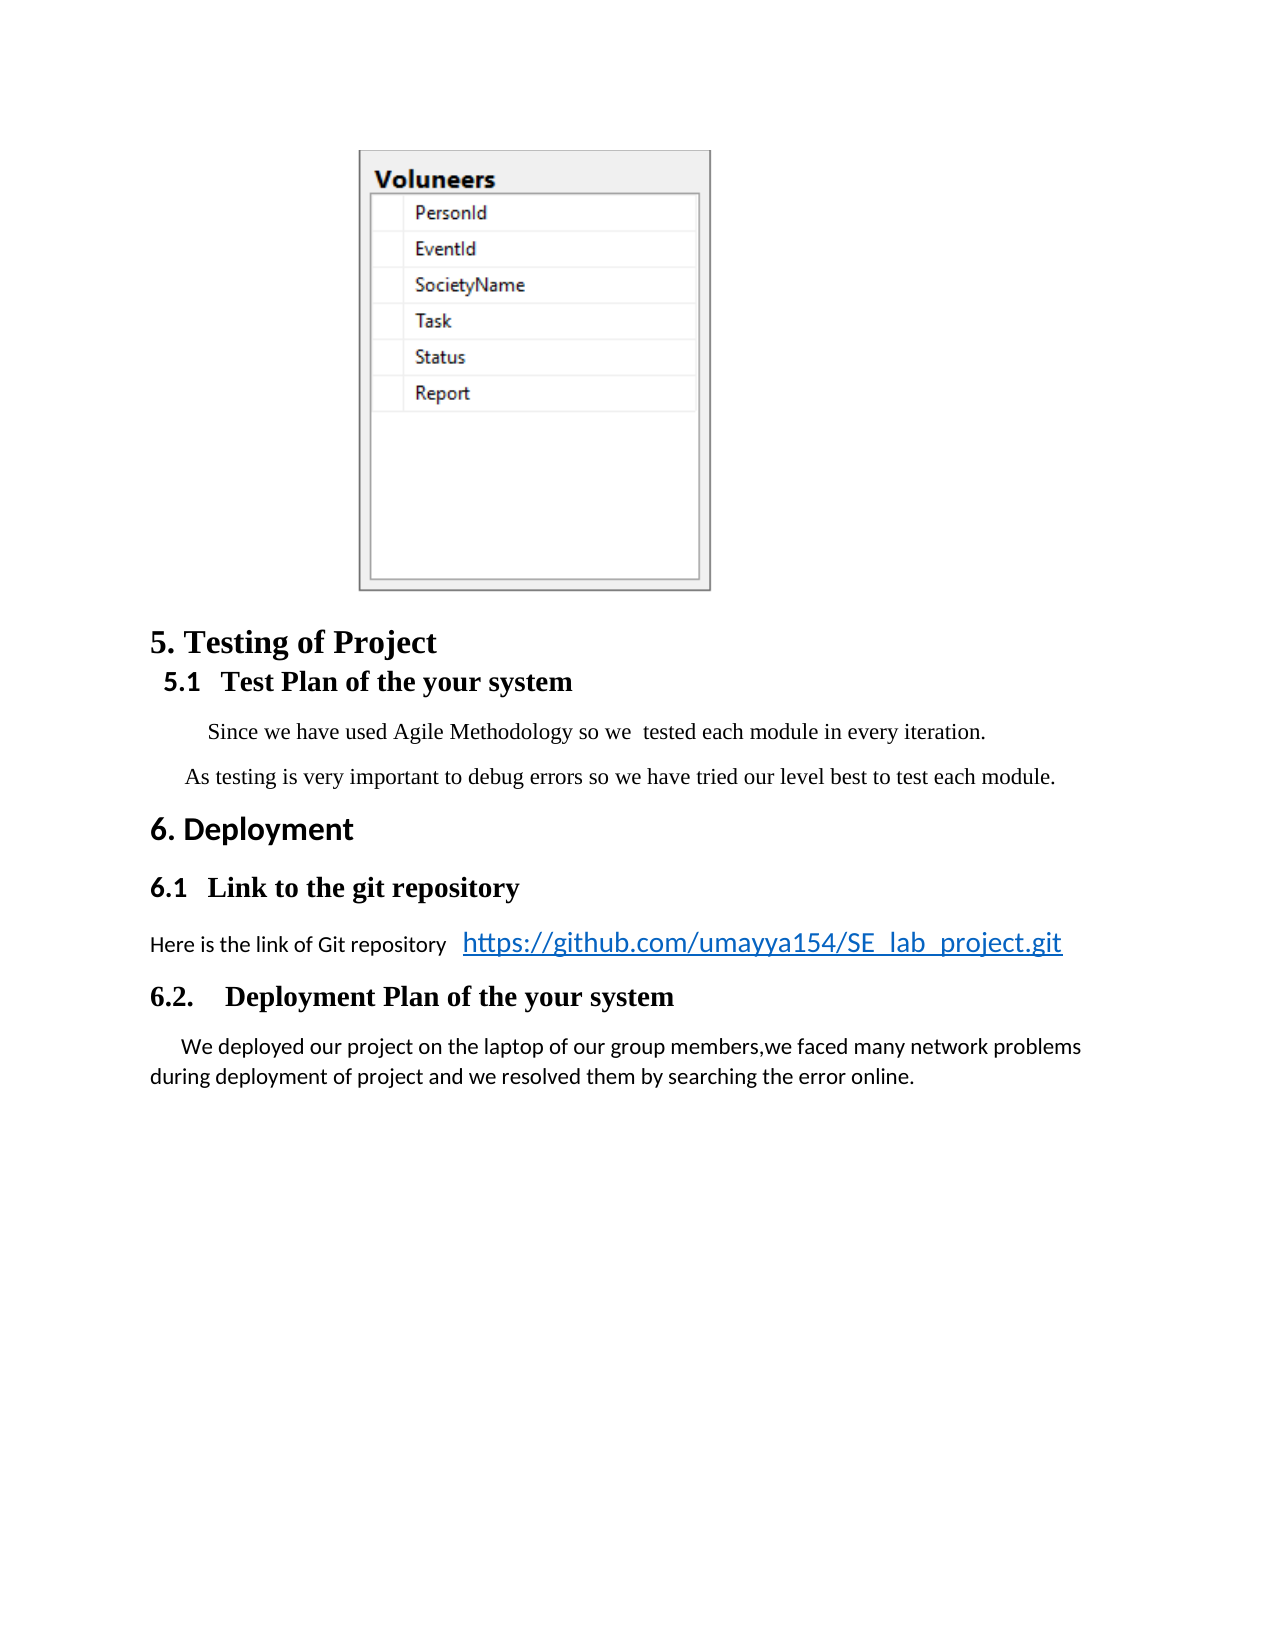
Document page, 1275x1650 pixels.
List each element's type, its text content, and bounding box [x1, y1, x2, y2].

subtitle 5. Testing of Project [150, 622, 1125, 661]
text We deployed our project on the laptop of our group members,we faced many network problems during deployment of project and we resolved them by searching the error online. [150, 1032, 1125, 1090]
text 5.1 Test Plan of the your system [150, 663, 1125, 699]
text 6.1 Link to the git repository [150, 869, 1125, 904]
text 6.2. Deployment Plan of the your system [150, 979, 1125, 1013]
text Since we have used Agile Methodology so we tested each module in every iteration. [150, 718, 1125, 744]
text As testing is very important to debug errors so we have tried our level best to test each module. [150, 763, 1125, 789]
text Here is the link of Git repository https://github.com/umayya154/SE_lab_project.git [150, 924, 1125, 960]
picture [356, 150, 719, 596]
text 6. Deployment [150, 808, 1125, 849]
